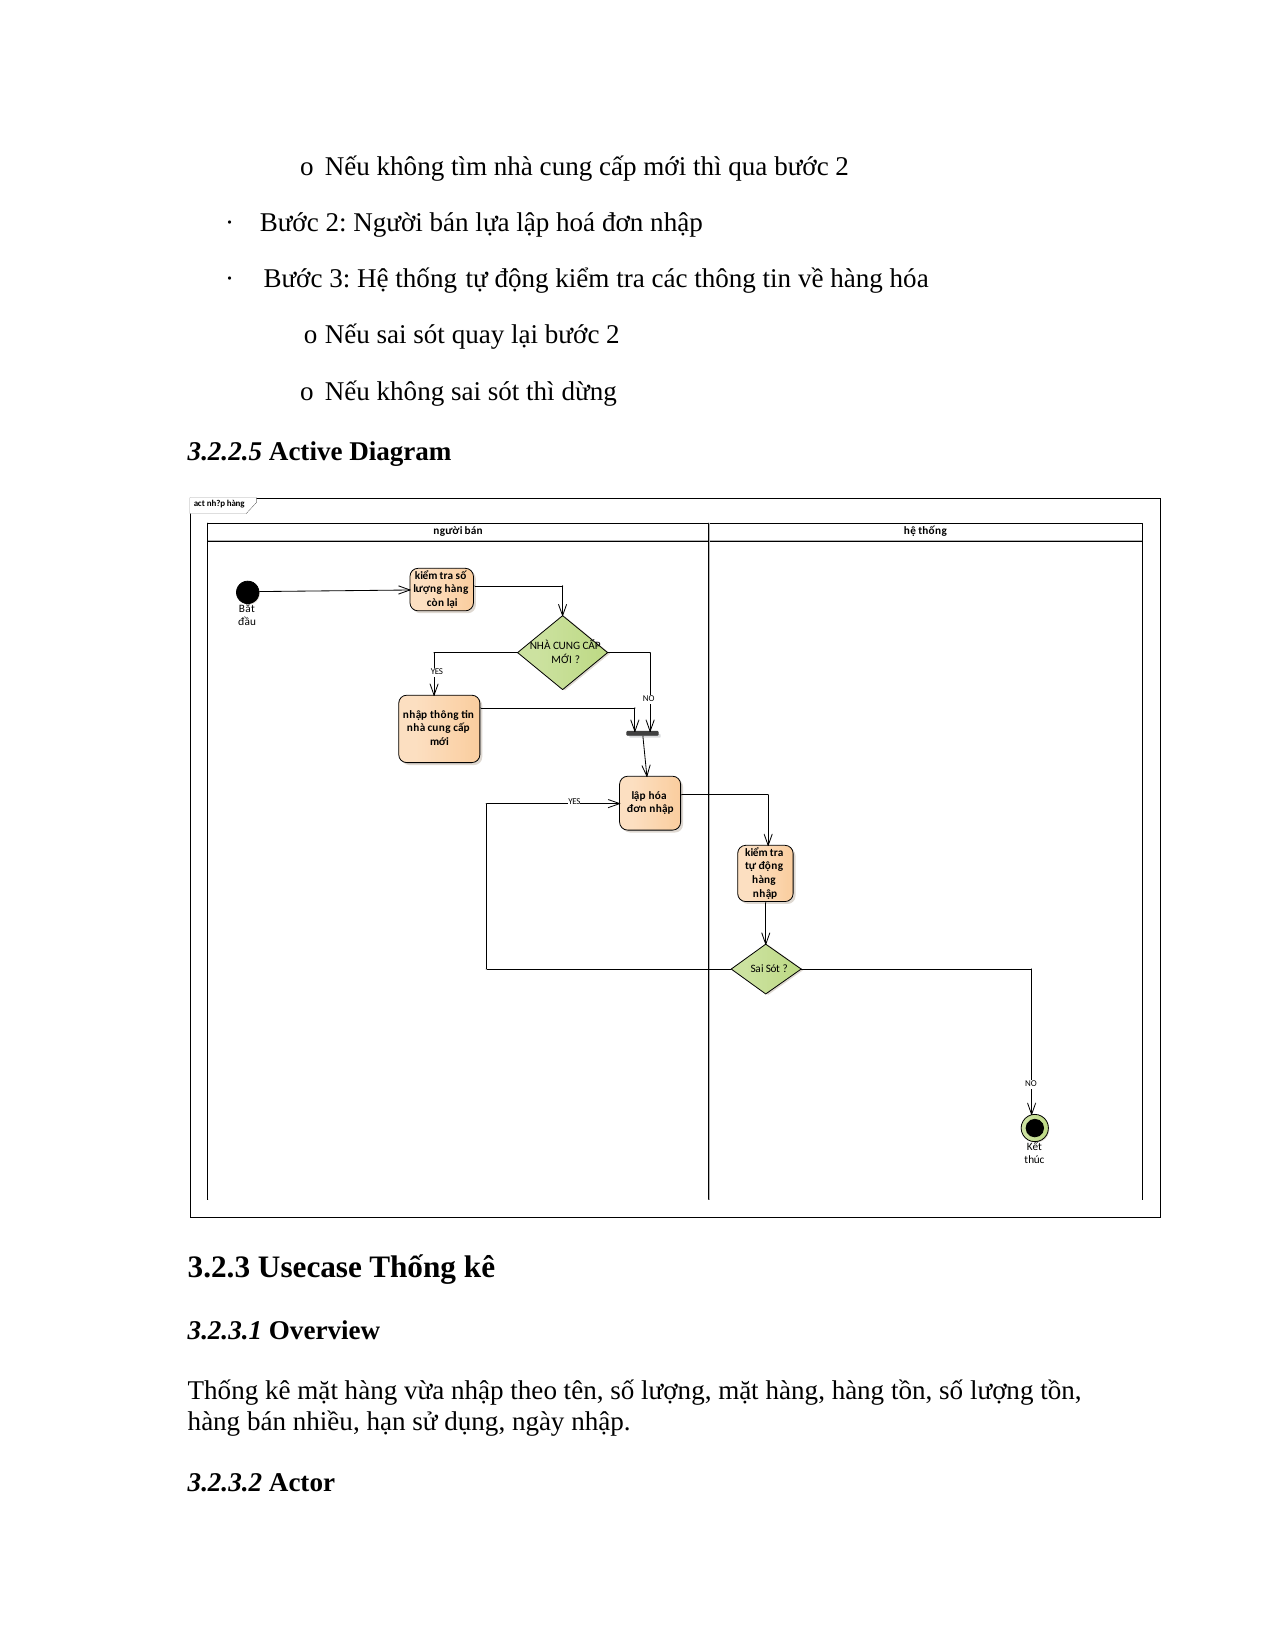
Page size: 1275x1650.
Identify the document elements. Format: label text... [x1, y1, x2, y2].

subtitle 3.2.3 Usecase Thống kê [187, 1249, 1125, 1285]
text o Nếu không tìm nhà cung cấp mới thì qua bước 2 [300, 150, 1125, 181]
subtitle 3.2.3.1 Overview [150, 1314, 1125, 1345]
text · Bước 3: Hệ thống tự động kiểm tra các thông tin về hàng hóa [150, 262, 1125, 293]
text · Bước 2: Người bán lựa lập hoá đơn nhập [150, 206, 1125, 237]
text o Nếu không sai sót thì dừng [300, 374, 1125, 406]
subtitle 3.2.3.2 Actor [187, 1466, 1125, 1497]
subtitle 3.2.2.5 Active Diagram [187, 435, 1125, 466]
text o Nếu sai sót quay lại bước 2 [300, 318, 1125, 349]
subtitle Thống kê mặt hàng vừa nhập theo tên, số lượng, mặt hàng, hàng tồn, số lượng tồn, hàng bán nhiều, hạn sử dụng, ngày nhập. [187, 1374, 1125, 1436]
